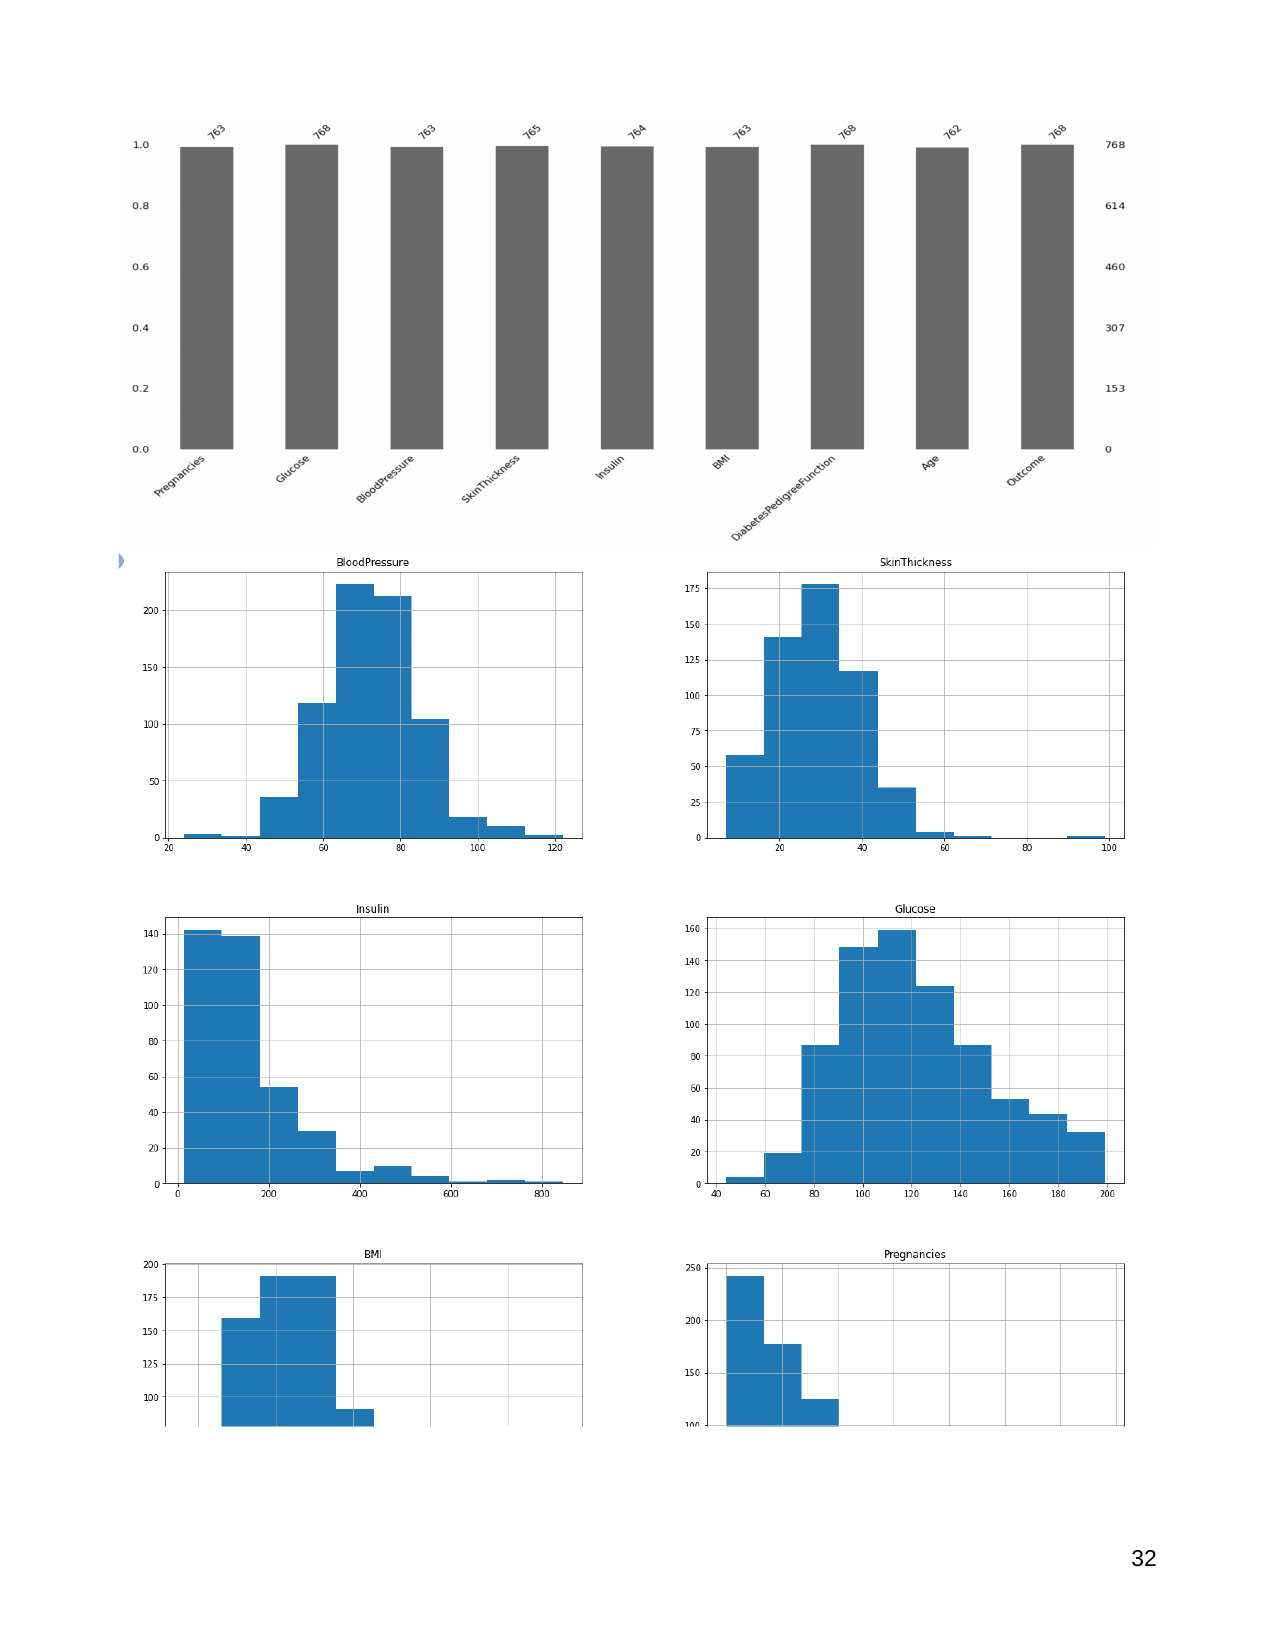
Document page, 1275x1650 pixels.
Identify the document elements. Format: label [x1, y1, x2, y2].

picture [118, 550, 1156, 1449]
picture [118, 118, 1156, 547]
